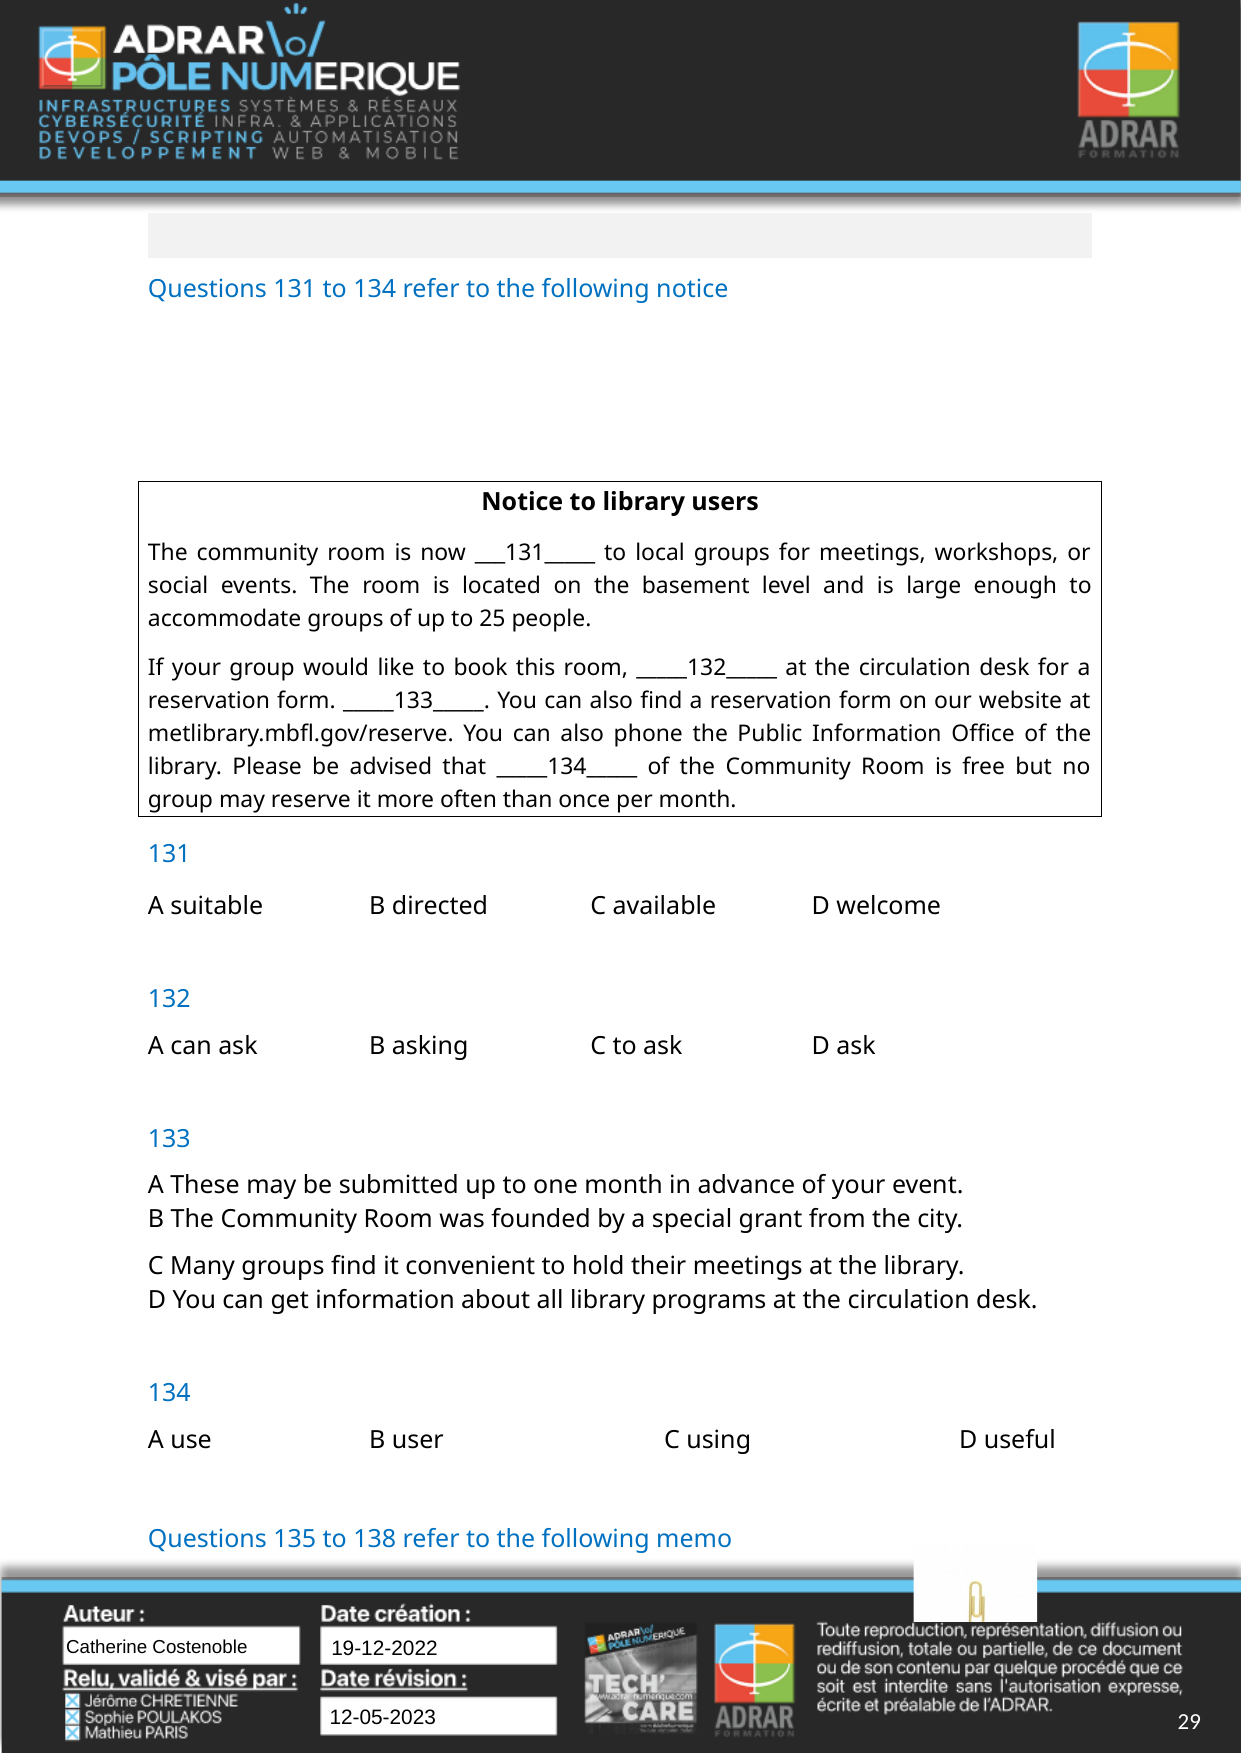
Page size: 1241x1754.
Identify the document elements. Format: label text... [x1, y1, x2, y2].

text 133 [148, 1120, 1092, 1154]
picture [1, 1541, 1241, 1753]
text C Many groups find it convenient to hold their meetings at the library. D You can get information about all library programs at the circulation desk. [148, 1248, 1092, 1316]
text If your group would like to book this room, _____132_____ at the circulation desk for a reservation form. _____133_____. You can also find a reservation form on our website at metlibrary.mbfl.gov/reserve. You can also phone the Public Information Office of the library. Please be advised that _____134_____ of the Community Room is free but no group may reserve it more often than once per month. [139, 648, 1101, 816]
text Questions 131 to 134 refer to the following notice [148, 271, 1092, 305]
text A use B user C using D useful [148, 1421, 1092, 1455]
picture [0, 0, 1241, 197]
text Questions 135 to 138 refer to the following memo [148, 1520, 1092, 1554]
text The community room is now ___131_____ to local groups for meetings, workshops, or social events. The room is located on the basement level and is large enough to accommodate groups of up to 25 people. [139, 533, 1101, 633]
text 132 [148, 981, 1092, 1015]
text Notice to library users [139, 482, 1101, 518]
text A These may be submitted up to one month in advance of your event. B The Community Room was founded by a special grant from the city. [148, 1167, 1092, 1235]
text A can ask B asking C to ask D ask [148, 1027, 1092, 1061]
text 134 [148, 1375, 1092, 1409]
text A suitable B directed C available D welcome [148, 888, 1092, 922]
text 131 [148, 835, 1092, 869]
